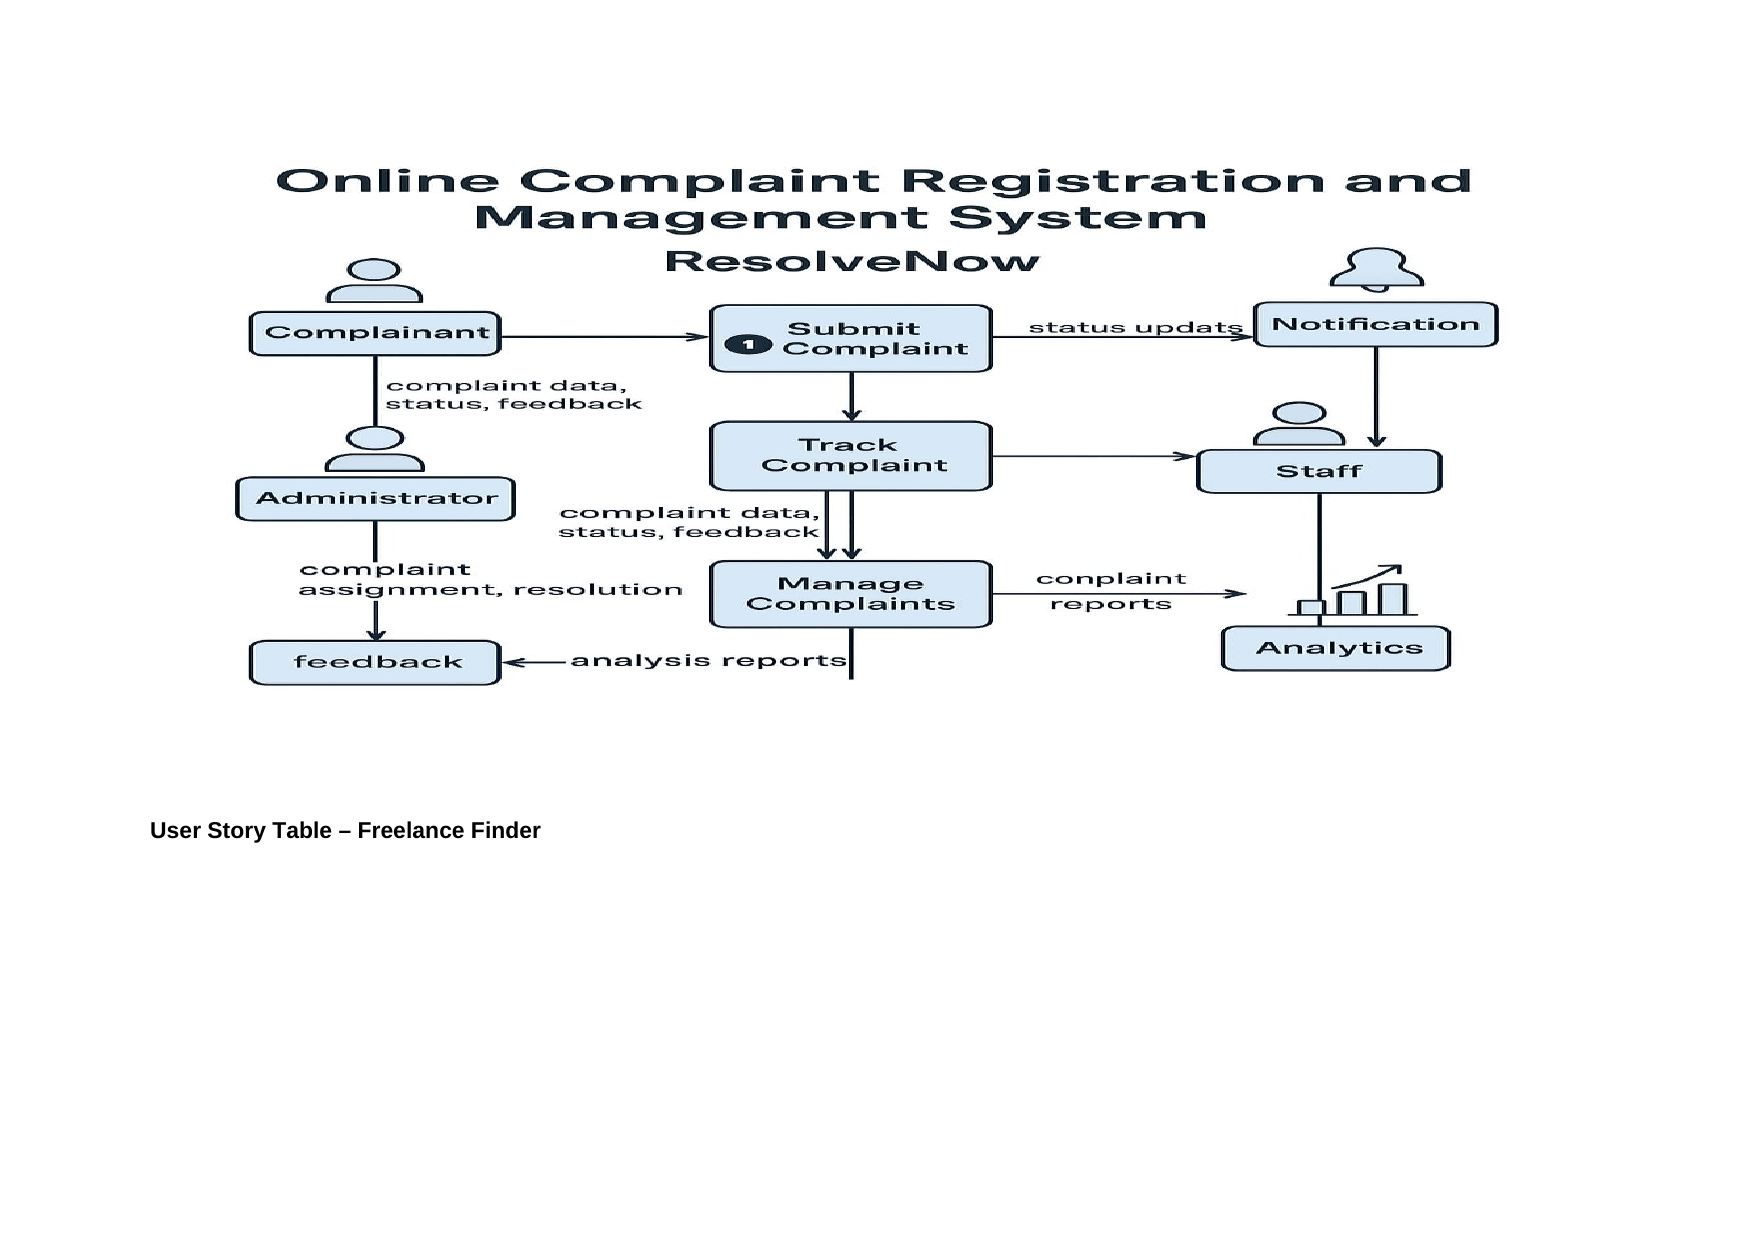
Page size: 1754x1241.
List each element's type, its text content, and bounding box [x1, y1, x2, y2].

text User Story Table – Freelance Finder [150, 817, 1665, 843]
picture [184, 150, 1530, 707]
